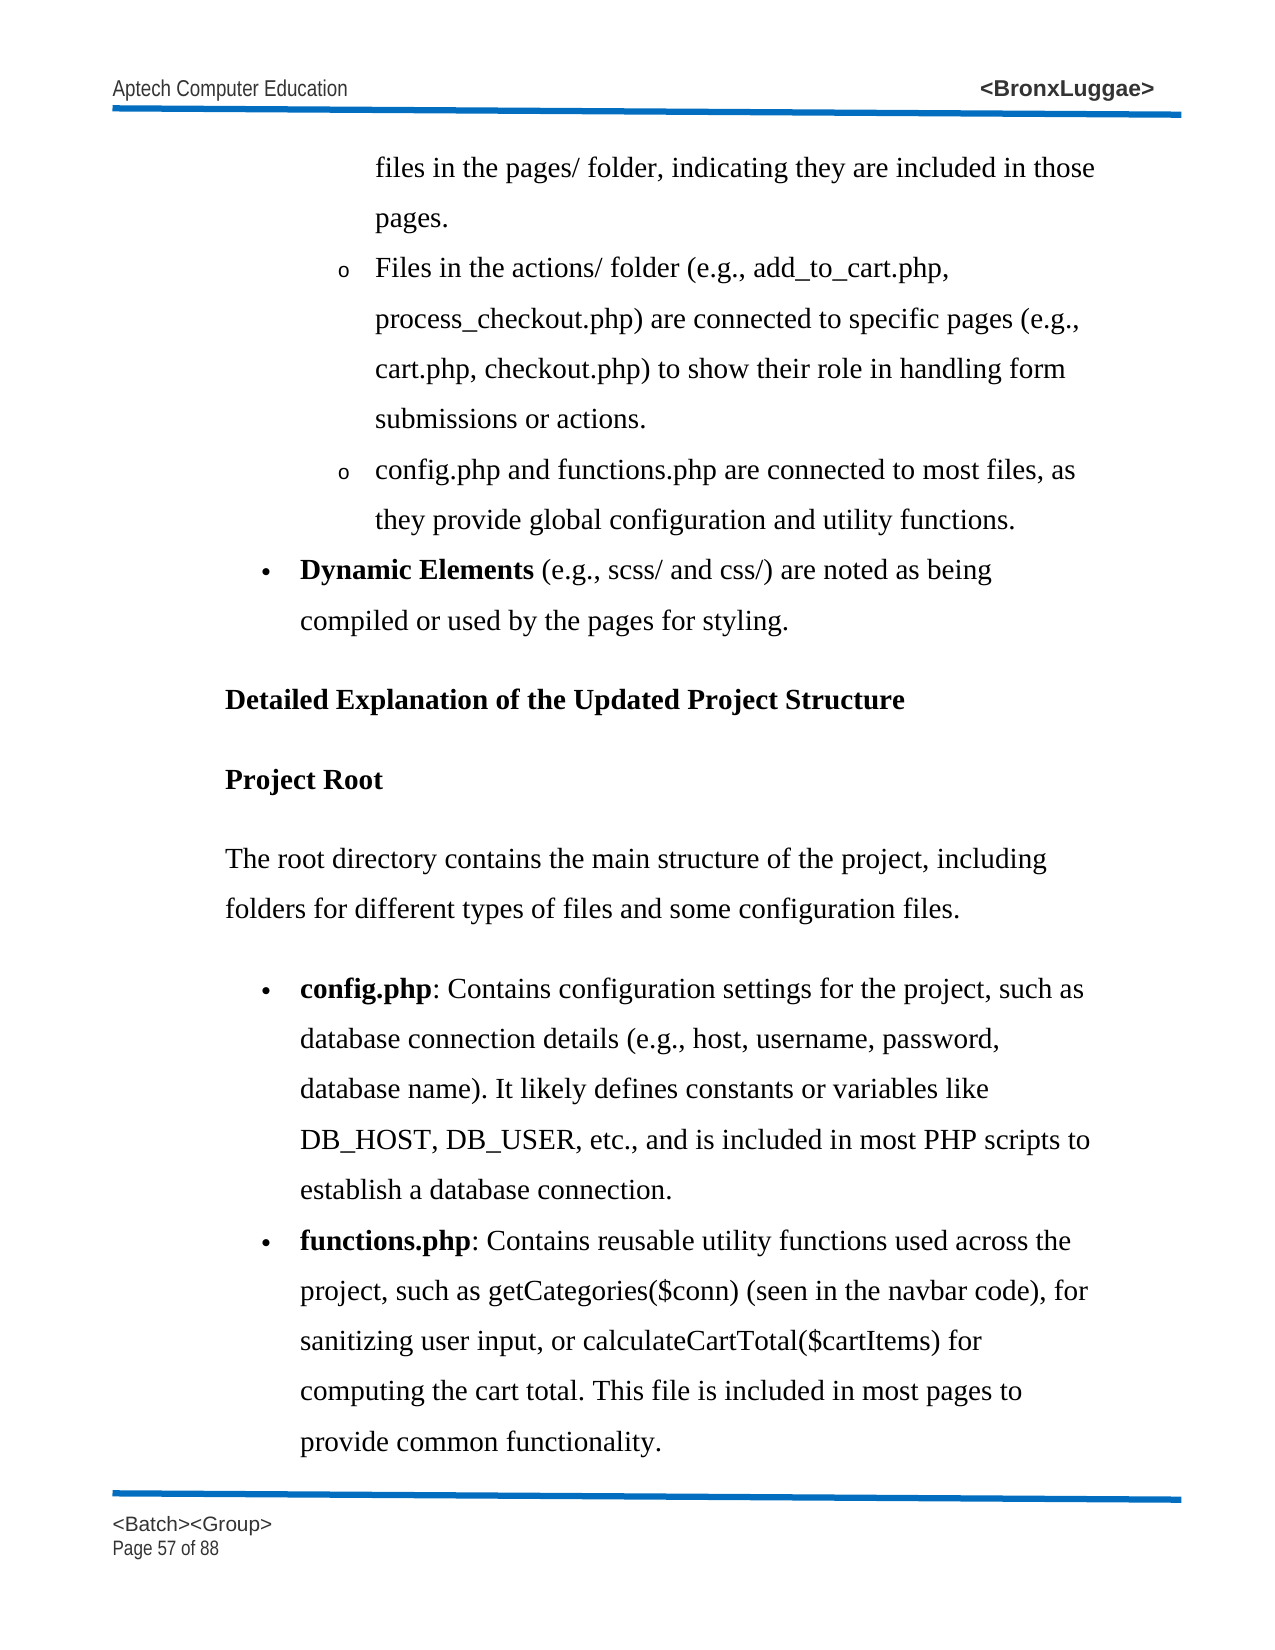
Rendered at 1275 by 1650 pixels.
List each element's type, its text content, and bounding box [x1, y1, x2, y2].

list Files in the actions/ folder (e.g., add_to_cart.php, process_checkout.php) are connected to specific pages (e.g., cart.php, checkout.php) to show their role in handling form submissions or actions. [337, 251, 1106, 435]
text The root directory contains the main structure of the project, including folders for different types of files and some configuration files. [225, 841, 1106, 925]
text Detailed Explanation of the Updated Project Structure [225, 682, 1106, 716]
list functions.php: Contains reusable utility functions used across the project, such as getCategories($conn) (seen in the navbar code), for sanitizing user input, or calculateCartTotal($cartItems) for computing the cart total. This file is included in most pages to provide common functionality. [262, 1223, 1106, 1457]
list config.php: Contains configuration settings for the project, such as database connection details (e.g., host, username, password, database name). It likely defines constants or variables like DB_HOST, DB_USER, etc., and is included in most PHP scripts to establish a database connection. [262, 971, 1106, 1206]
list config.php and functions.php are connected to most files, as they provide global configuration and utility functions. [337, 452, 1106, 536]
text Project Root [225, 762, 1106, 795]
list Dynamic Elements (e.g., scss/ and css/) are noted as being compiled or used by the pages for styling. [262, 552, 1106, 636]
